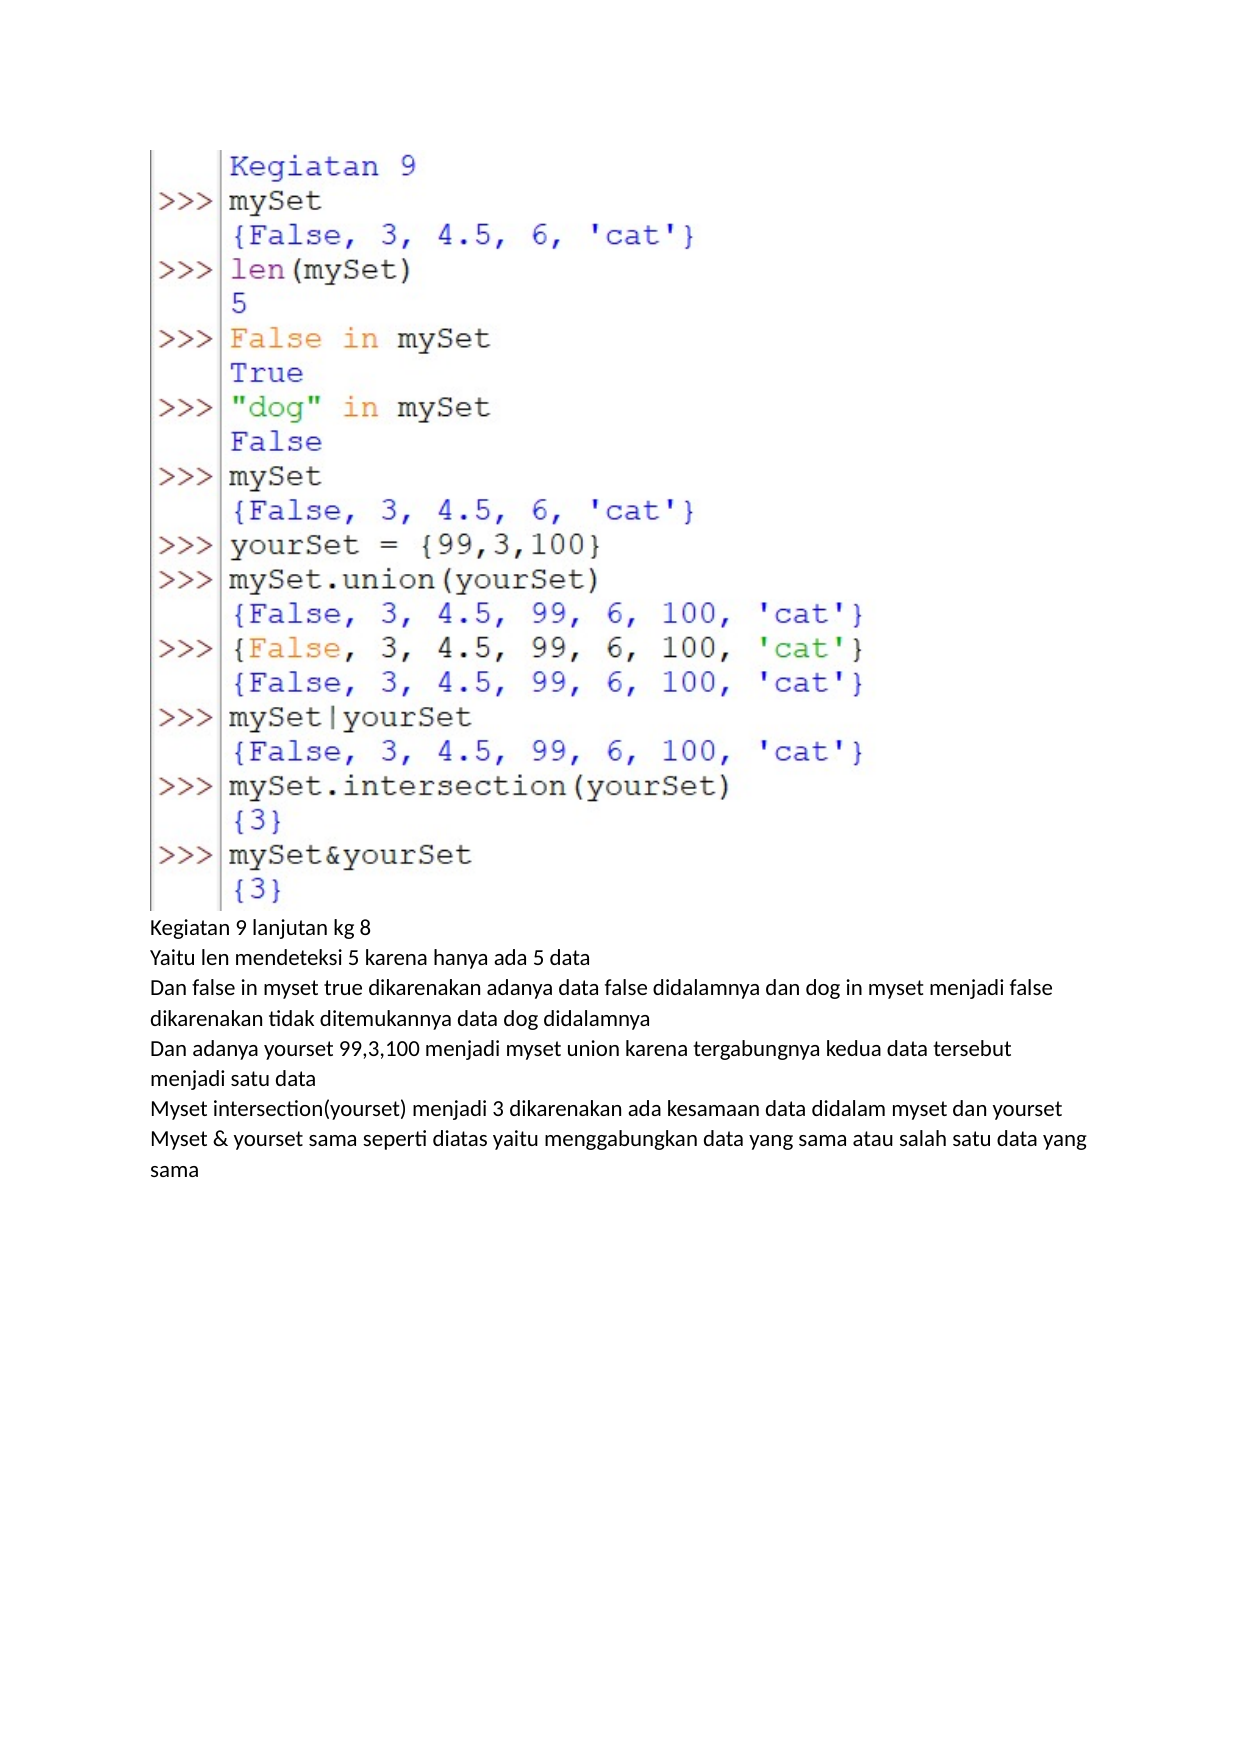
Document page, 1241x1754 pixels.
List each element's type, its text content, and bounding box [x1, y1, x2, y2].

text Kegiatan 9 lanjutan kg 8 [150, 913, 1090, 941]
text Dan adanya yourset 99,3,100 menjadi myset union karena tergabungnya kedua data tersebut menjadi satu data [150, 1034, 1090, 1092]
text Yaitu len mendeteksi 5 karena hanya ada 5 data [150, 943, 1090, 971]
text Myset intersection(yourset) menjadi 3 dikarenakan ada kesamaan data didalam myset dan yourset [150, 1094, 1090, 1122]
text Myset & yourset sama seperti diatas yaitu menggabungkan data yang sama atau salah satu data yang sama [150, 1124, 1090, 1183]
text Dan false in myset true dikarenakan adanya data false didalamnya dan dog in myset menjadi false dikarenakan tidak ditemukannya data dog didalamnya [150, 973, 1090, 1032]
picture [150, 150, 883, 911]
